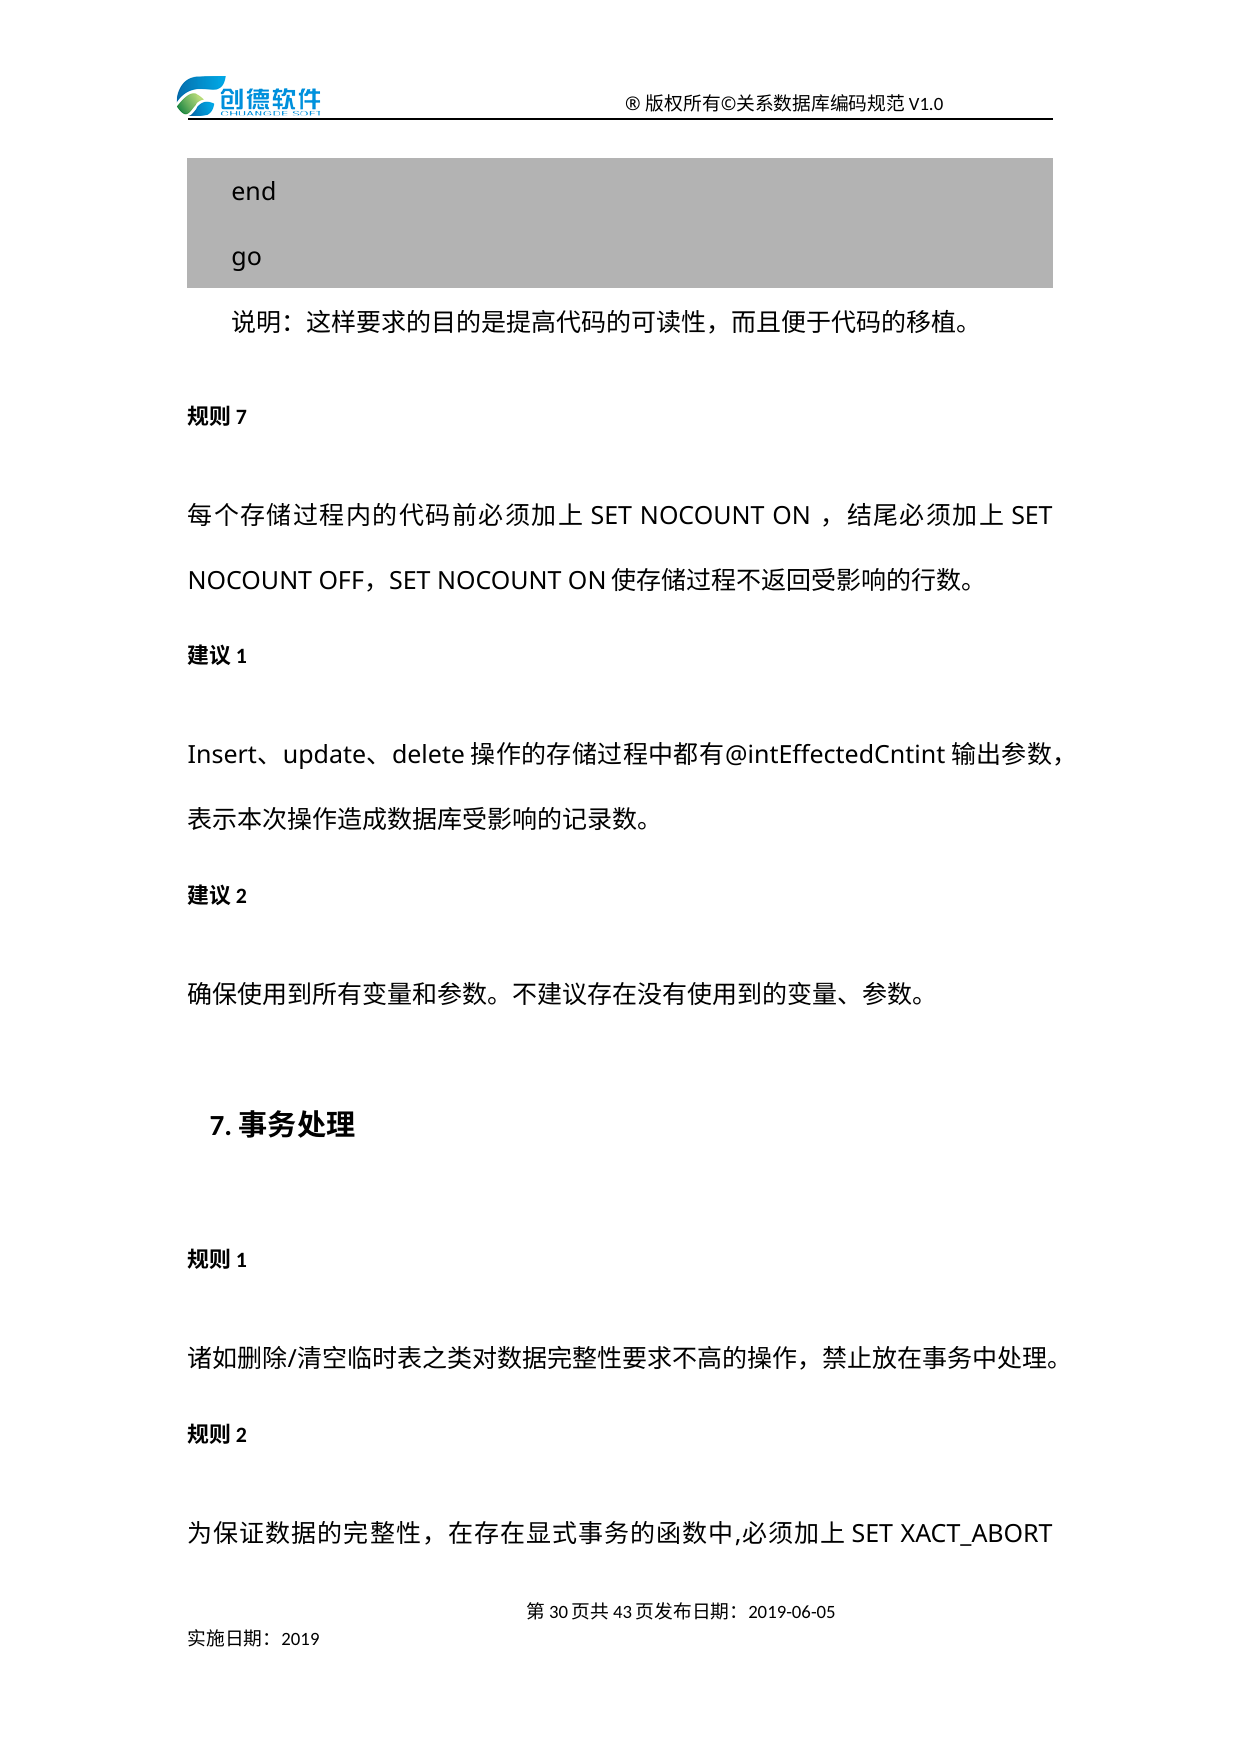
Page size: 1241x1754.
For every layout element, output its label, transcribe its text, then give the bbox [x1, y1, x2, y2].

text 诸如删除/清空临时表之类对数据完整性要求不高的操作，禁止放在事务中处理。 [187, 1324, 1053, 1389]
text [187, 1499, 1053, 1564]
subtitle 建议2 [187, 878, 1053, 910]
subtitle 7. 事务处理 [209, 1090, 1031, 1155]
text go [187, 223, 1053, 288]
text end [187, 158, 1053, 223]
text 说明：这样要求的目的是提高代码的可读性，而且便于代码的移植。 [187, 288, 1053, 353]
subtitle 规则2 [187, 1417, 1053, 1449]
text 每个存储过程内的代码前必须加上SET NOCOUNT ON ，结尾必须加上SET NOCOUNT OFF，SET NOCOUNT ON使存储过程不返回受影响的行数。 [187, 481, 1053, 611]
subtitle 建议1 [187, 638, 1053, 671]
picture [176, 76, 321, 116]
subtitle 规则1 [187, 1242, 1053, 1274]
subtitle 规则7 [187, 398, 1053, 431]
text 确保使用到所有变量和参数。不建议存在没有使用到的变量、参数。 [187, 960, 1053, 1025]
text Insert、update、delete操作的存储过程中都有@intEffectedCntint输出参数，表示本次操作造成数据库受影响的记录数。 [187, 721, 1053, 851]
